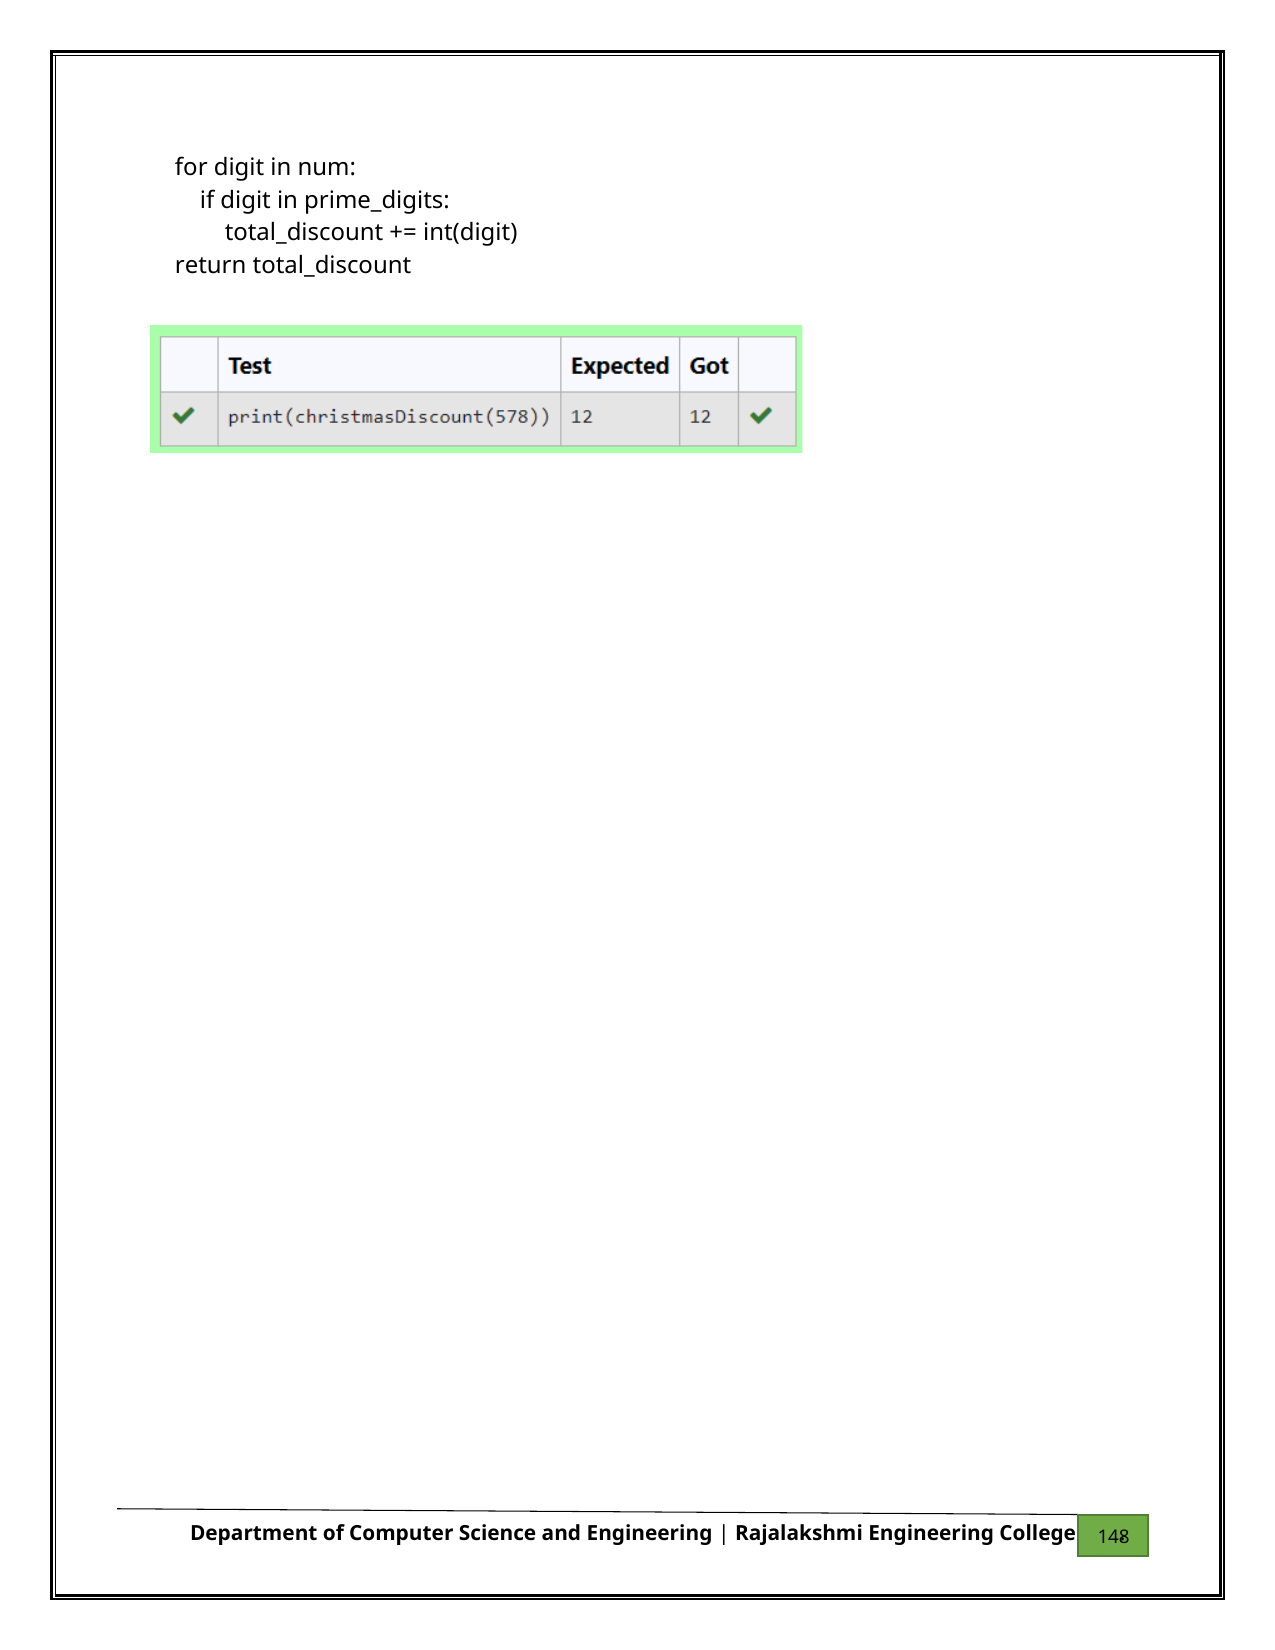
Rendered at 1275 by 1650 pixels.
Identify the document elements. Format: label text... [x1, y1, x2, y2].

text for digit in num: [150, 150, 1125, 183]
text if digit in prime_digits: [150, 183, 1125, 215]
text return total_discount [150, 248, 1125, 280]
text total_discount += int(digit) [150, 215, 1125, 248]
picture [150, 325, 803, 453]
